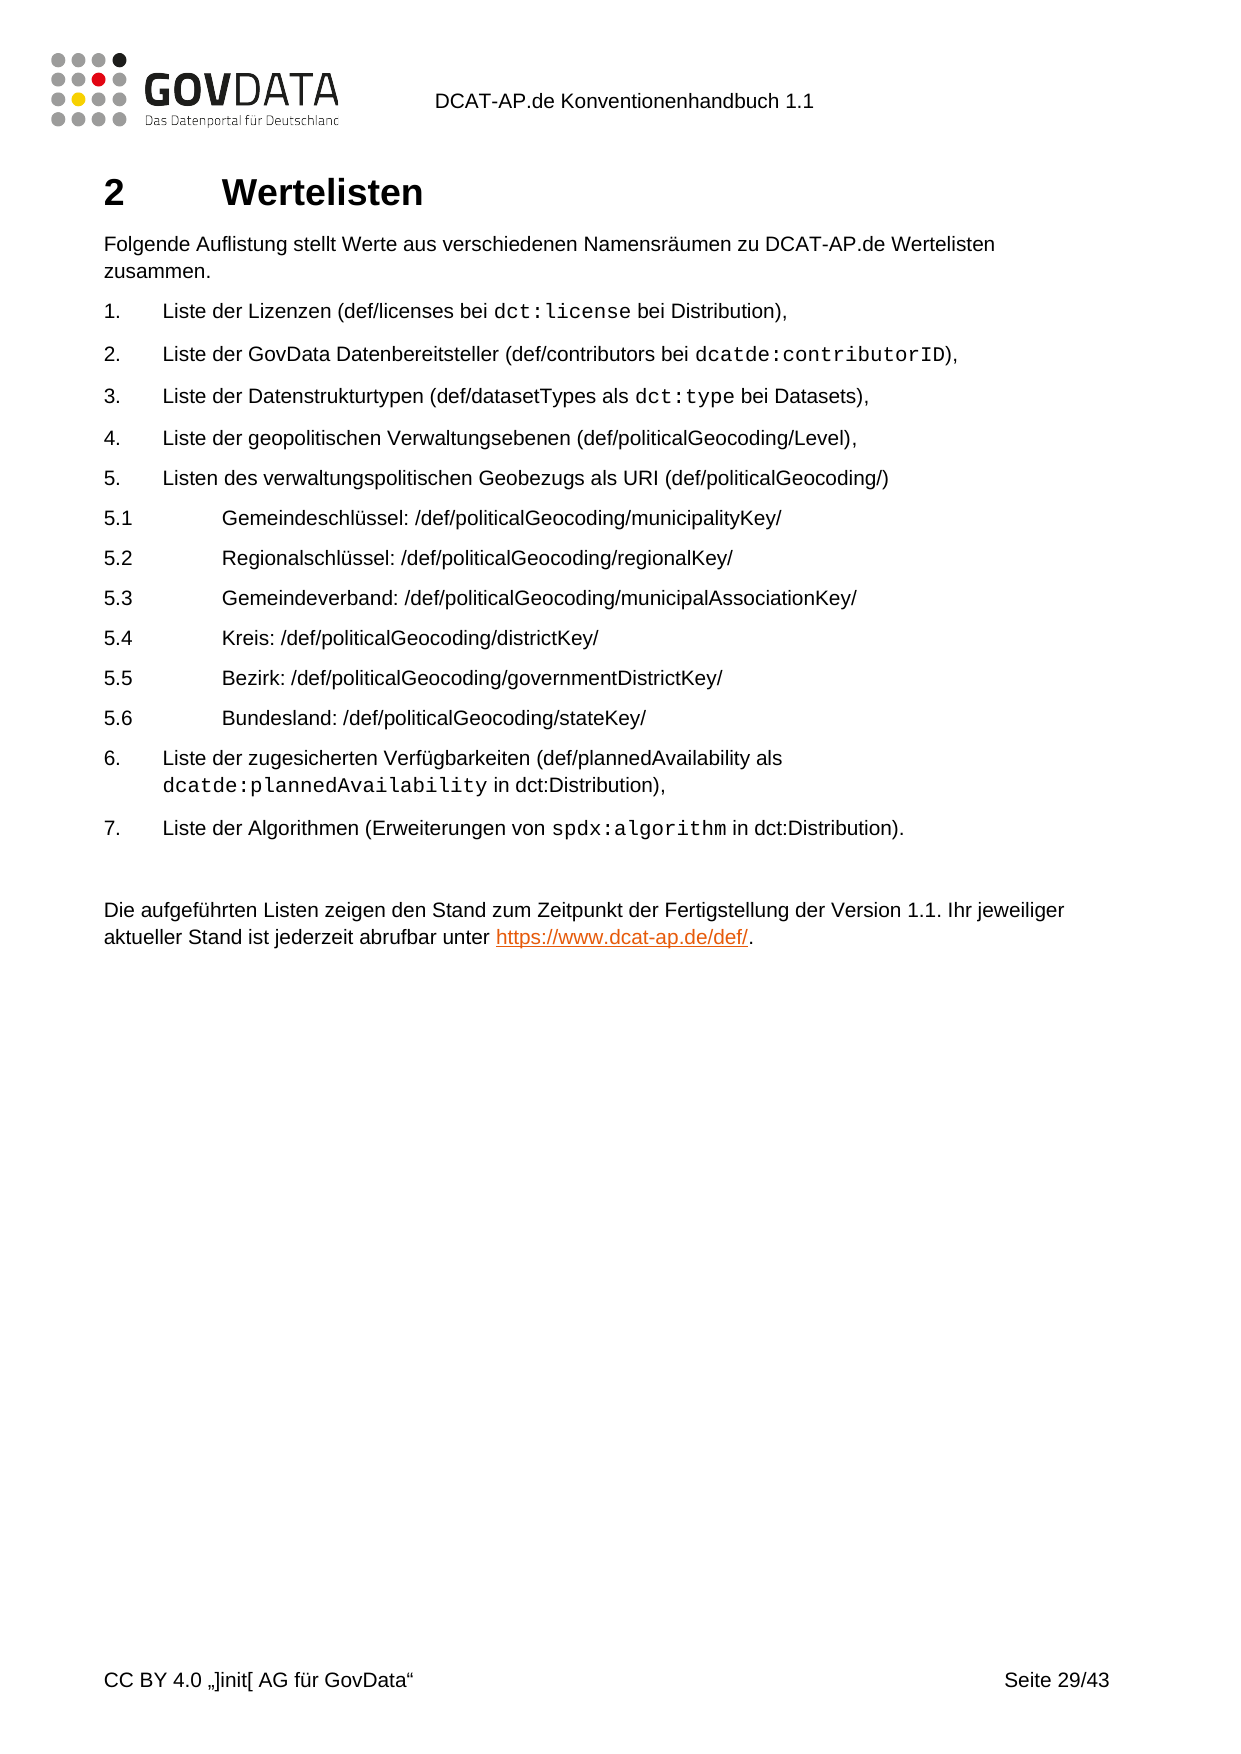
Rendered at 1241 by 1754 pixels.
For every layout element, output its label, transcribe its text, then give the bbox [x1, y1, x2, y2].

list Regionalschlüssel: /def/politicalGeocoding/regionalKey/ [103, 546, 1107, 570]
text Die aufgeführten Listen zeigen den Stand zum Zeitpunkt der Fertigstellung der Version 1.1. Ihr jeweiliger aktueller Stand ist jederzeit abrufbar unter https://www.dcat-ap.de/def/. [103, 898, 1107, 949]
list Gemeindeschlüssel: /def/politicalGeocoding/municipalityKey/ [103, 506, 1107, 530]
list Liste der zugesicherten Verfügbarkeiten (def/plannedAvailability als dcatde:plannedAvailability in dct:Distribution), [103, 746, 1107, 799]
subtitle Wertelisten [103, 170, 1107, 213]
list Liste der GovData Datenbereitsteller (def/contributors bei dcatde:contributorID), [103, 341, 1107, 367]
list Listen des verwaltungspolitischen Geobezugs als URI (def/politicalGeocoding/) [103, 466, 1107, 490]
text Folgende Auflistung stellt Werte aus verschiedenen Namensräumen zu DCAT-AP.de Wertelisten zusammen. [103, 232, 1107, 283]
picture [51, 53, 339, 128]
list Liste der Datenstrukturtypen (def/datasetTypes als dct:type bei Datasets), [103, 384, 1107, 409]
list Kreis: /def/politicalGeocoding/districtKey/ [103, 626, 1107, 650]
list Gemeindeverband: /def/politicalGeocoding/municipalAssociationKey/ [103, 586, 1107, 610]
list Bezirk: /def/politicalGeocoding/governmentDistrictKey/ [103, 666, 1107, 690]
list Liste der Algorithmen (Erweiterungen von spdx:algorithm in dct:Distribution). [103, 816, 1107, 841]
list Liste der geopolitischen Verwaltungsebenen (def/politicalGeocoding/Level), [103, 426, 1107, 450]
list Bundesland: /def/politicalGeocoding/stateKey/ [103, 706, 1107, 730]
list Liste der Lizenzen (def/licenses bei dct:license bei Distribution), [103, 299, 1107, 325]
